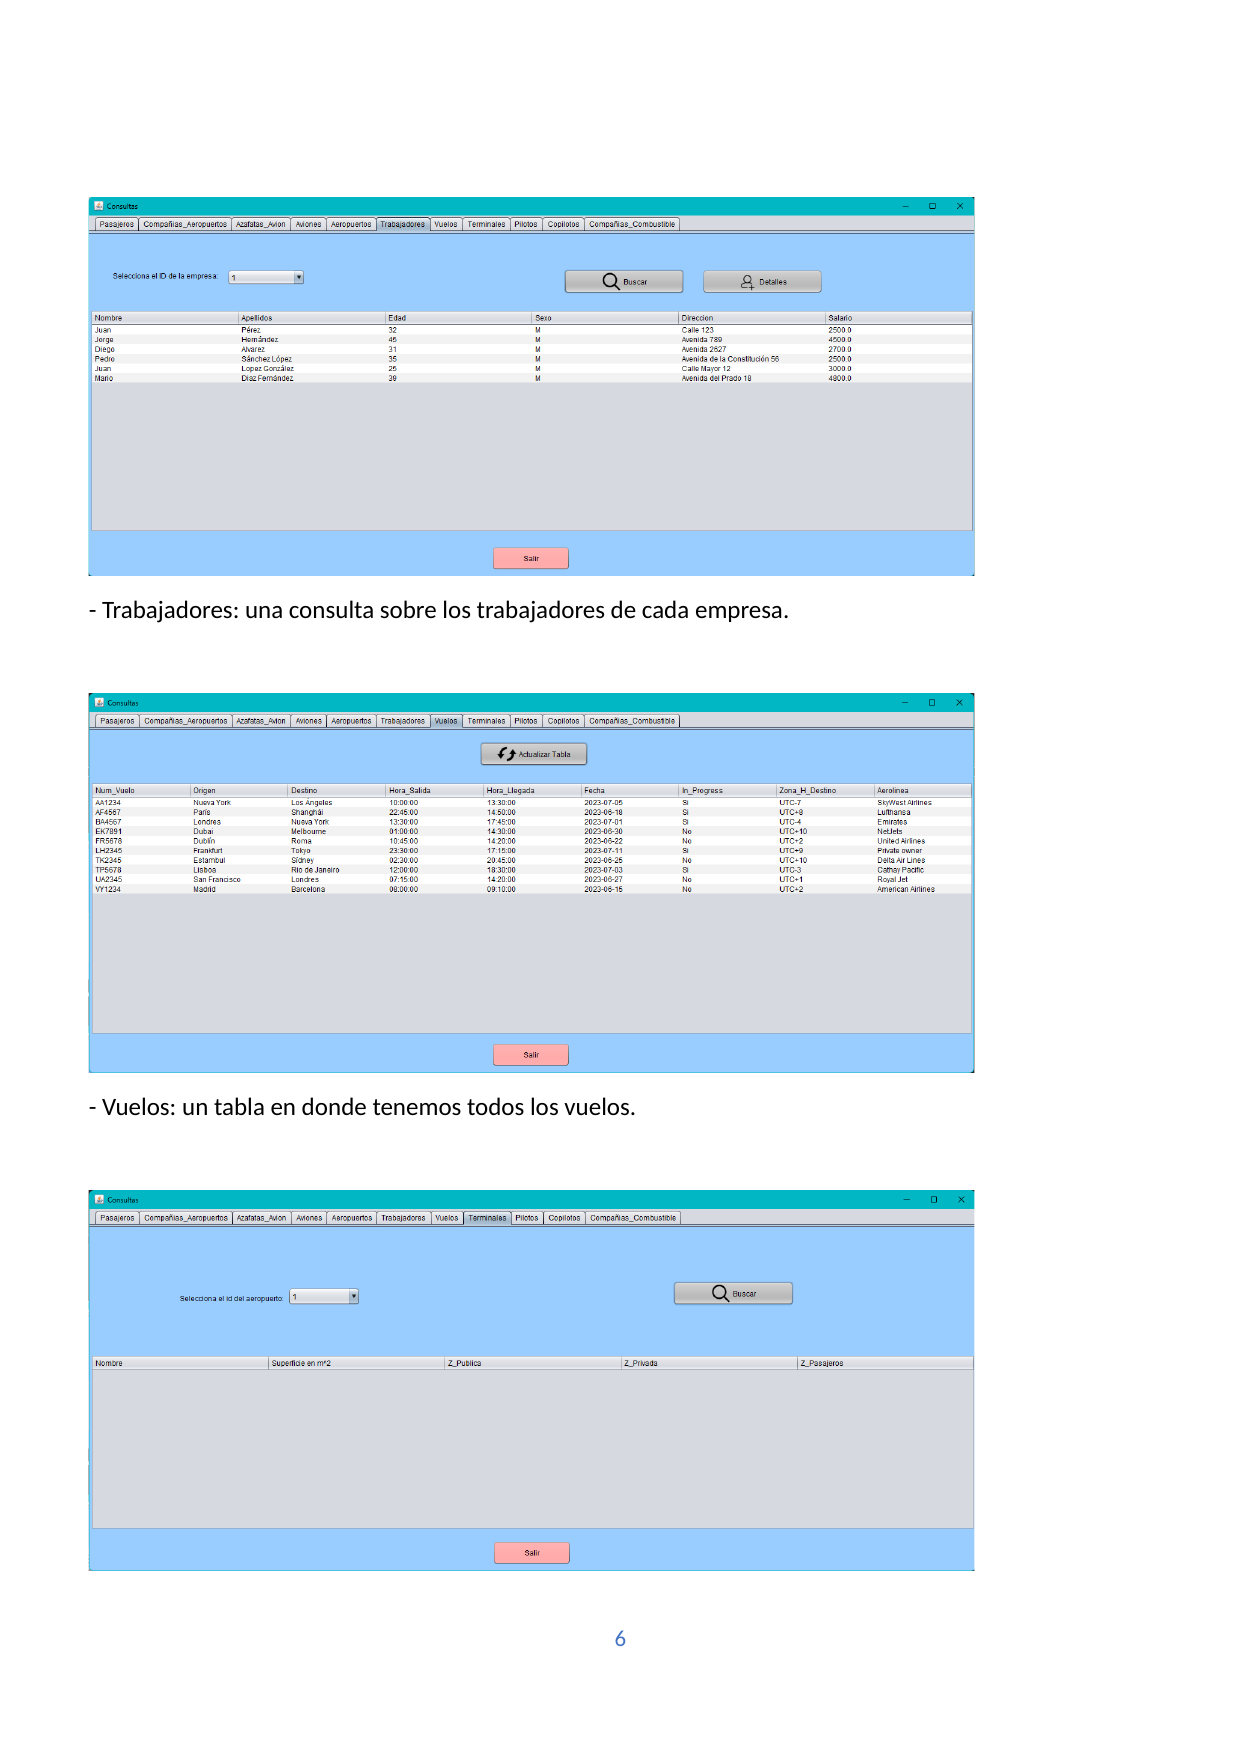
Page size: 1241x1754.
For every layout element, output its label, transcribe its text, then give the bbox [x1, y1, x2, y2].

text - Vuelos: un tabla en donde tenemos todos los vuelos. [88, 1091, 1063, 1122]
picture [88, 693, 975, 1073]
picture [88, 1190, 975, 1571]
text - Trabajadores: una consulta sobre los trabajadores de cada empresa. [88, 594, 1063, 625]
picture [88, 197, 975, 576]
